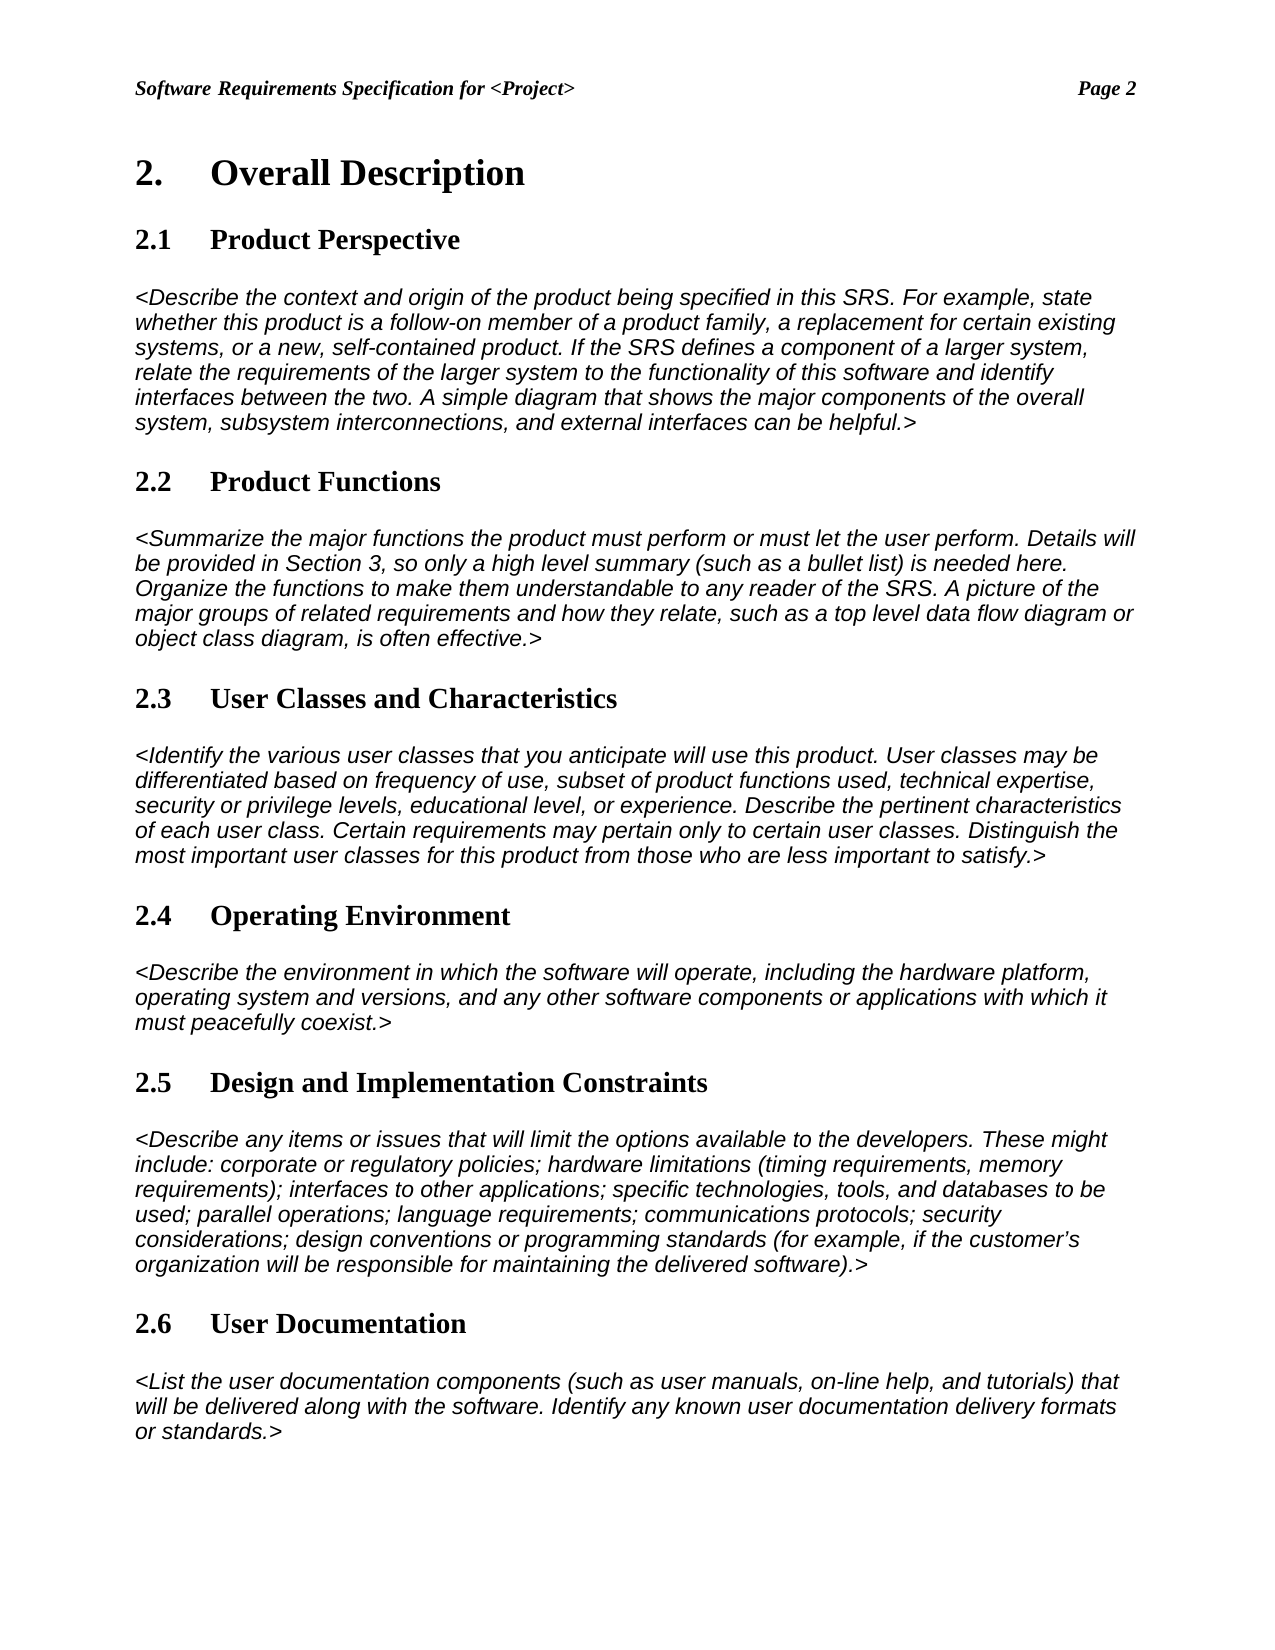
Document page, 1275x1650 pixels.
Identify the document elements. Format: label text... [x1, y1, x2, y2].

text <Describe the environment in which the software will operate, including the hardware platform, operating system and versions, and any other software components or applications with which it must peacefully coexist.> [135, 961, 1140, 1036]
text <Describe any items or issues that will limit the options available to the developers. These might include: corporate or regulatory policies; hardware limitations (timing requirements, memory requirements); interfaces to other applications; specific technologies, tools, and databases to be used; parallel operations; language requirements; communications protocols; security considerations; design conventions or programming standards (for example, if the customer’s organization will be responsible for maintaining the delivered software).> [135, 1127, 1140, 1277]
subtitle Product Perspective [135, 222, 1140, 256]
subtitle Overall Description [135, 150, 1140, 193]
subtitle Design and Implementation Constraints [135, 1065, 1140, 1098]
text <Describe the context and origin of the product being specified in this SRS. For example, state whether this product is a follow-on member of a product family, a replacement for certain existing systems, or a new, self-contained product. If the SRS defines a component of a larger system, relate the requirements of the larger system to the functionality of this software and identify interfaces between the two. A simple diagram that shows the major components of the overall system, subsystem interconnections, and external interfaces can be helpful.> [135, 285, 1140, 435]
subtitle Product Functions [135, 464, 1140, 498]
text <List the user documentation components (such as user manuals, on-line help, and tutorials) that will be delivered along with the software. Identify any known user documentation delivery formats or standards.> [135, 1369, 1140, 1444]
subtitle User Documentation [135, 1307, 1140, 1340]
subtitle Operating Environment [135, 898, 1140, 931]
text <Summarize the major functions the product must perform or must let the user perform. Details will be provided in Section 3, so only a high level summary (such as a bullet list) is needed here. Organize the functions to make them understandable to any reader of the SRS. A picture of the major groups of related requirements and how they relate, such as a top level data flow diagram or object class diagram, is often effective.> [135, 527, 1140, 652]
subtitle User Classes and Characteristics [135, 681, 1140, 714]
text <Identify the various user classes that you anticipate will use this product. User classes may be differentiated based on frequency of use, subset of product functions used, technical expertise, security or privilege levels, educational level, or experience. Describe the pertinent characteristics of each user class. Certain requirements may pertain only to certain user classes. Distinguish the most important user classes for this product from those who are less important to satisfy.> [135, 744, 1140, 869]
